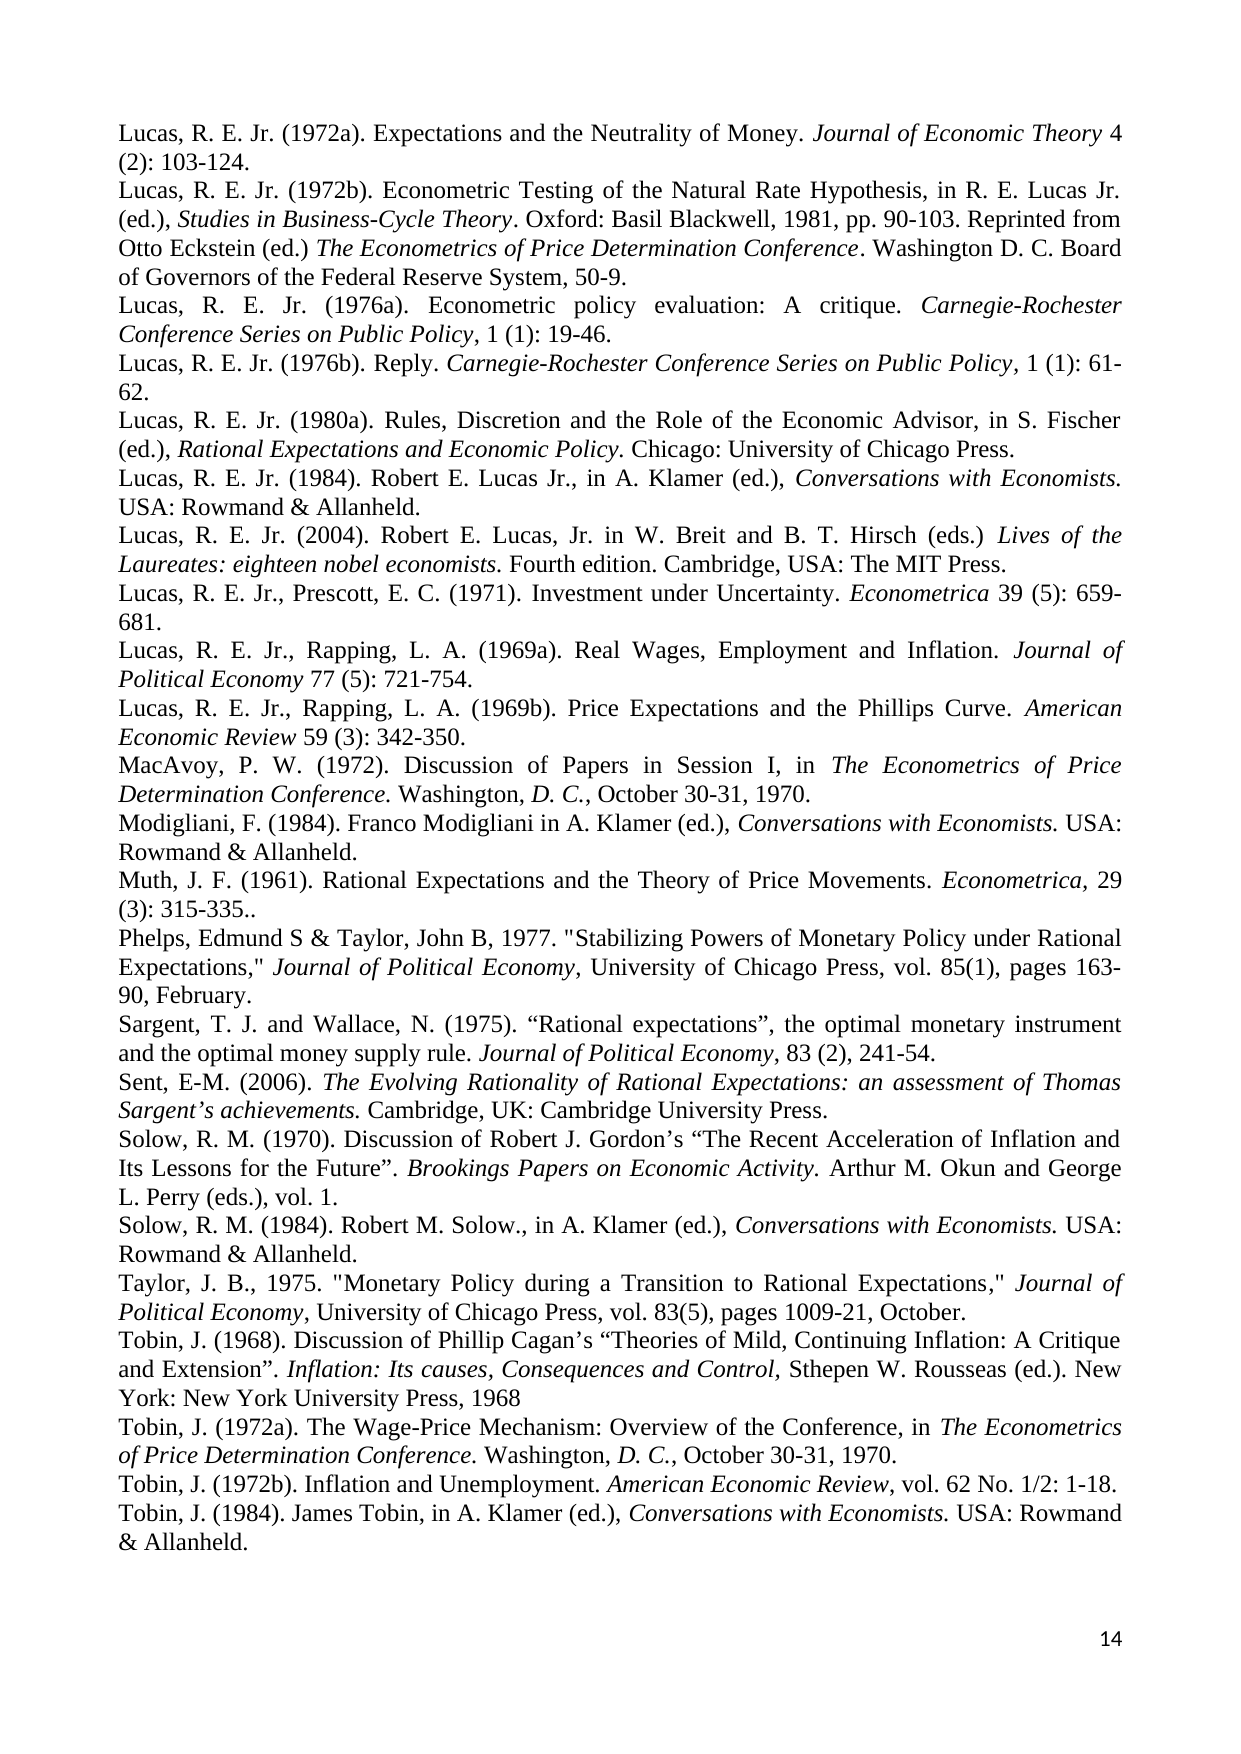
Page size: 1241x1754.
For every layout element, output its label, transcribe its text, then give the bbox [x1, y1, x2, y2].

text Tobin, J. (1972b). Inflation and Unemployment. American Economic Review, vol. 62 No. 1/2: 1-18. [118, 1469, 1122, 1498]
text MacAvoy, P. W. (1972). Discussion of Papers in Session I, in The Econometrics of Price Determination Conference. Washington, D. C., October 30-31, 1970. [118, 751, 1122, 808]
text Lucas, R. E. Jr., Rapping, L. A. (1969b). Price Expectations and the Phillips Curve. American Economic Review 59 (3): 342-350. [118, 693, 1122, 751]
text Lucas, R. E. Jr. (1972a). Expectations and the Neutrality of Money. Journal of Economic Theory 4 (2): 103-124. [118, 118, 1122, 176]
text Phelps, Edmund S & Taylor, John B, 1977. "Stabilizing Powers of Monetary Policy under Rational Expectations," Journal of Political Economy, University of Chicago Press, vol. 85(1), pages 163-90, February. [118, 923, 1122, 1009]
text Tobin, J. (1968). Discussion of Phillip Cagan’s “Theories of Mild, Continuing Inflation: A Critique and Extension”. Inflation: Its causes, Consequences and Control, Sthepen W. Rousseas (ed.). New York: New York University Press, 1968 [118, 1326, 1122, 1412]
text Lucas, R. E. Jr. (1976a). Econometric policy evaluation: A critique. Carnegie-Rochester Conference Series on Public Policy, 1 (1): 19-46. [118, 291, 1122, 348]
text Tobin, J. (1972a). The Wage-Price Mechanism: Overview of the Conference, in The Econometrics of Price Determination Conference. Washington, D. C., October 30-31, 1970. [118, 1412, 1122, 1469]
text Lucas, R. E. Jr. (1980a). Rules, Discretion and the Role of the Economic Advisor, in S. Fischer (ed.), Rational Expectations and Economic Policy. Chicago: University of Chicago Press. [118, 406, 1122, 463]
text Lucas, R. E. Jr. (1972b). Econometric Testing of the Natural Rate Hypothesis, in R. E. Lucas Jr. (ed.), Studies in Business-Cycle Theory. Oxford: Basil Blackwell, 1981, pp. 90-103. Reprinted from Otto Eckstein (ed.) The Econometrics of Price Determination Conference. Washington D. C. Board of Governors of the Federal Reserve System, 50-9. [118, 176, 1122, 291]
text Lucas, R. E. Jr., Rapping, L. A. (1969a). Real Wages, Employment and Inflation. Journal of Political Economy 77 (5): 721-754. [118, 636, 1122, 693]
text Lucas, R. E. Jr. (1984). Robert E. Lucas Jr., in A. Klamer (ed.), Conversations with Economists. USA: Rowmand & Allanheld. [118, 463, 1122, 521]
text Solow, R. M. (1970). Discussion of Robert J. Gordon’s “The Recent Acceleration of Inflation and Its Lessons for the Future”. Brookings Papers on Economic Activity. Arthur M. Okun and George L. Perry (eds.), vol. 1. [118, 1124, 1122, 1211]
text Solow, R. M. (1984). Robert M. Solow., in A. Klamer (ed.), Conversations with Economists. USA: Rowmand & Allanheld. [118, 1211, 1122, 1268]
text Tobin, J. (1984). James Tobin, in A. Klamer (ed.), Conversations with Economists. USA: Rowmand & Allanheld. [118, 1498, 1122, 1556]
text Taylor, J. B., 1975. "Monetary Policy during a Transition to Rational Expectations," Journal of Political Economy, University of Chicago Press, vol. 83(5), pages 1009-21, October. [118, 1268, 1122, 1326]
text Muth, J. F. (1961). Rational Expectations and the Theory of Price Movements. Econometrica, 29 (3): 315-335.. [118, 866, 1122, 923]
text Sargent, T. J. and Wallace, N. (1975). “Rational expectations”, the optimal monetary instrument and the optimal money supply rule. Journal of Political Economy, 83 (2), 241-54. [118, 1009, 1122, 1067]
text Modigliani, F. (1984). Franco Modigliani in A. Klamer (ed.), Conversations with Economists. USA: Rowmand & Allanheld. [118, 808, 1122, 866]
text Lucas, R. E. Jr. (1976b). Reply. Carnegie-Rochester Conference Series on Public Policy, 1 (1): 61-62. [118, 348, 1122, 406]
text Sent, E-M. (2006). The Evolving Rationality of Rational Expectations: an assessment of Thomas Sargent’s achievements. Cambridge, UK: Cambridge University Press. [118, 1067, 1122, 1124]
text Lucas, R. E. Jr., Prescott, E. C. (1971). Investment under Uncertainty. Econometrica 39 (5): 659-681. [118, 578, 1122, 636]
text Lucas, R. E. Jr. (2004). Robert E. Lucas, Jr. in W. Breit and B. T. Hirsch (eds.) Lives of the Laureates: eighteen nobel economists. Fourth edition. Cambridge, USA: The MIT Press. [118, 521, 1122, 578]
